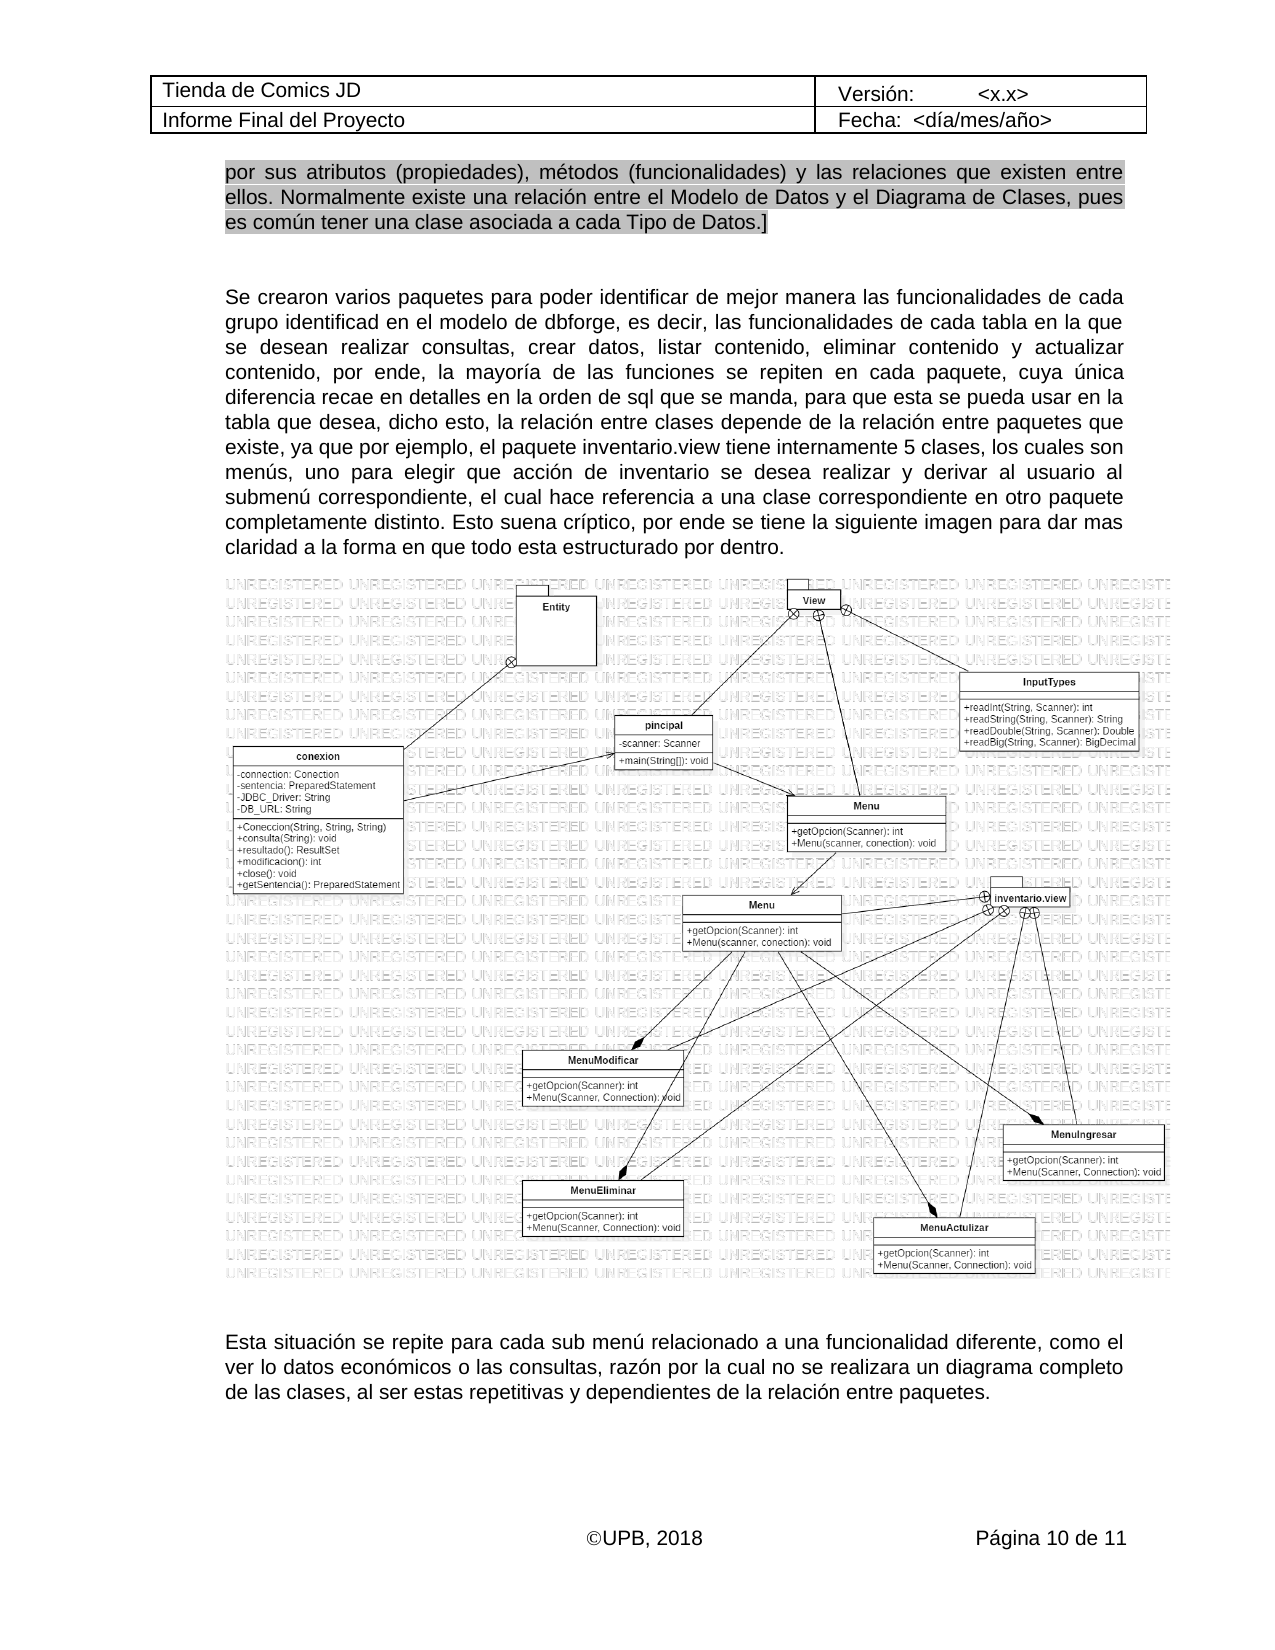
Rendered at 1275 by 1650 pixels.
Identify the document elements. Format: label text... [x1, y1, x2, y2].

text [Describe cada uno de los objetos identificados para el desarrollo de su solución, caracterizados por sus atributos (propiedades), métodos (funcionalidades) y las relaciones que existen entre ellos. Normalmente existe una relación entre el Modelo de Datos y el Diagrama de Clases, pues es común tener una clase asociada a cada Tipo de Datos.] [225, 209, 1125, 234]
picture [225, 571, 1171, 1279]
text Se crearon varios paquetes para poder identificar de mejor manera las funcionalidades de cada grupo identificad en el modelo de dbforge, es decir, las funcionalidades de cada tabla en la que se desean realizar consultas, crear datos, listar contenido, eliminar contenido y actualizar contenido, por ende, la mayoría de las funciones se repiten en cada paquete, cuya única diferencia recae en detalles en la orden de sql que se manda, para que esta se pueda usar en la tabla que desea, dicho esto, la relación entre clases depende de la relación entre paquetes que existe, ya que por ejemplo, el paquete inventario.view tiene internamente 5 clases, los cuales son menús, uno para elegir que acción de inventario se desea realizar y derivar al usuario al submenú correspondiente, el cual hace referencia a una clase correspondiente en otro paquete completamente distinto. Esto suena críptico, por ende se tiene la siguiente imagen para dar mas claridad a la forma en que todo esta estructurado por dentro. [225, 284, 1125, 559]
text Esta situación se repite para cada sub menú relacionado a una funcionalidad diferente, como el ver lo datos económicos o las consultas, razón por la cual no se realizara un diagrama completo de las clases, al ser estas repetitivas y dependientes de la relación entre paquetes. [225, 1329, 1125, 1404]
